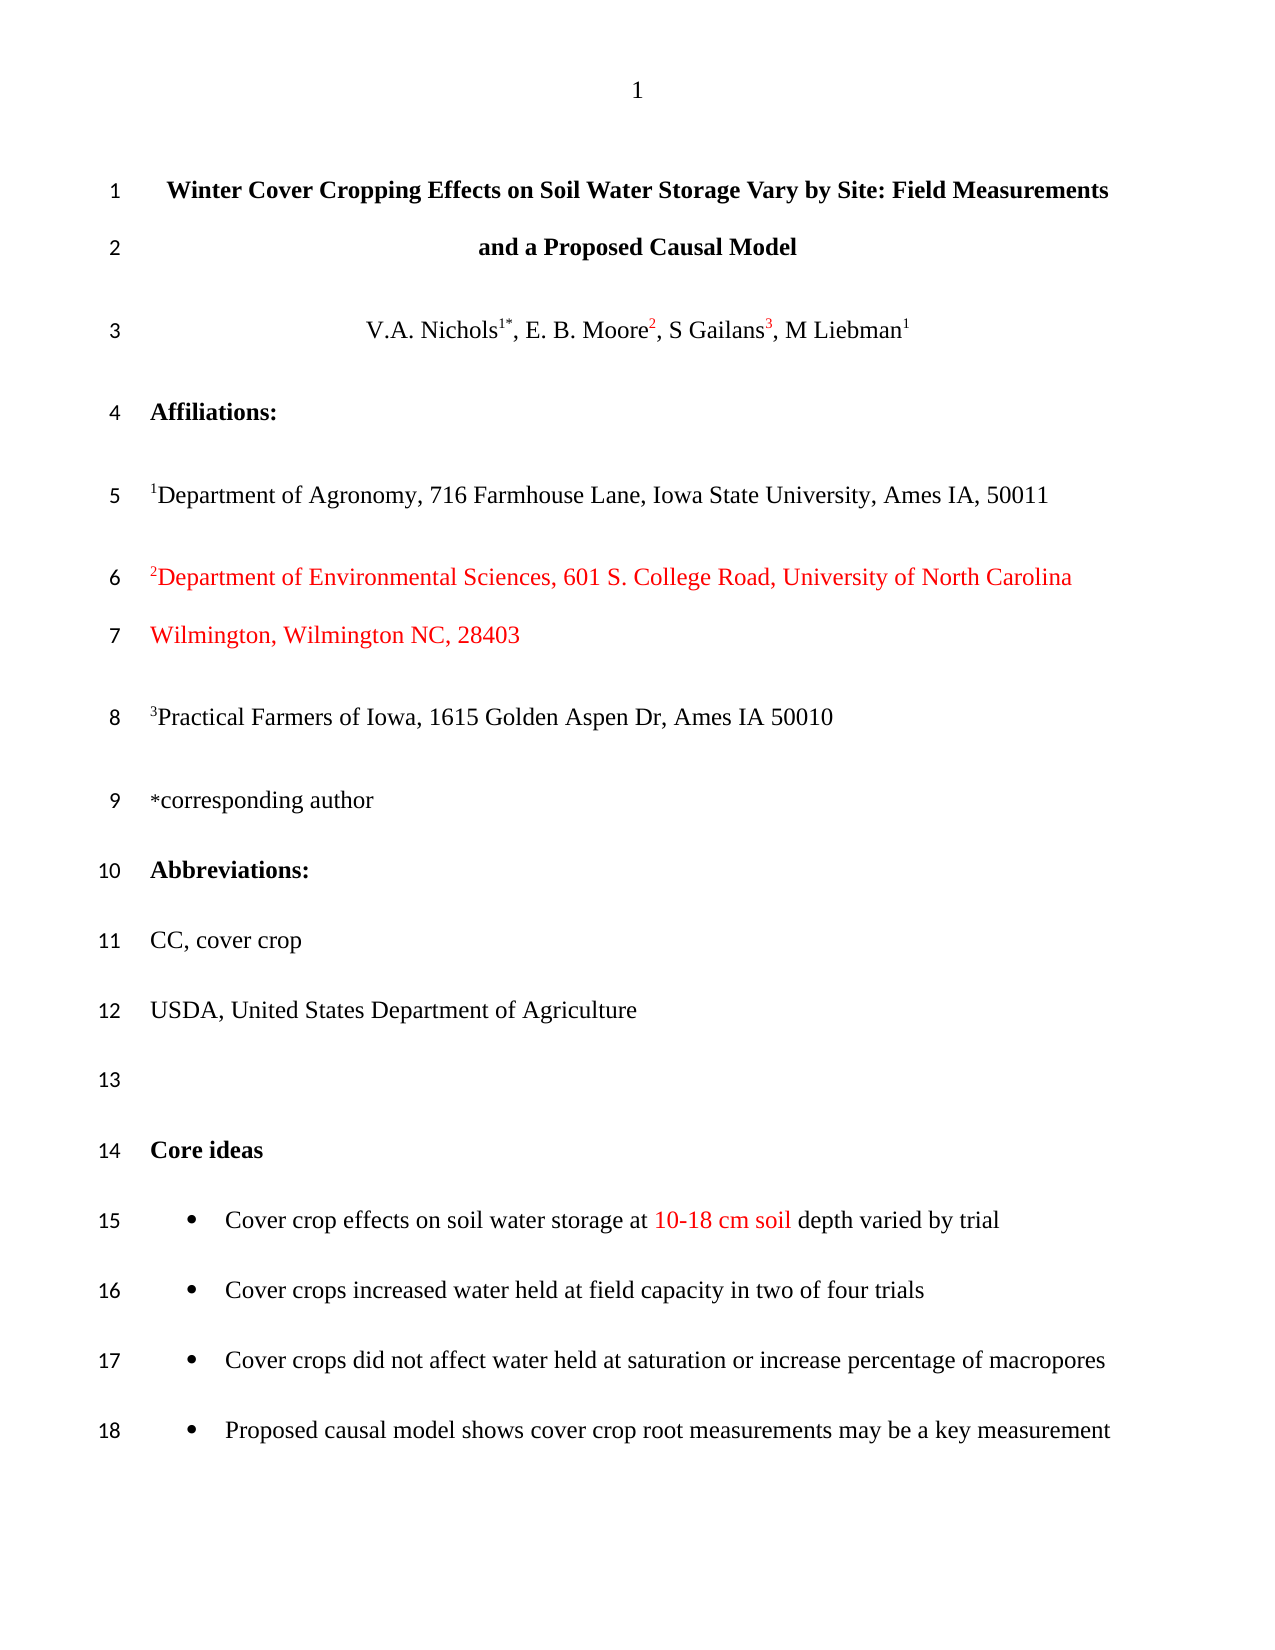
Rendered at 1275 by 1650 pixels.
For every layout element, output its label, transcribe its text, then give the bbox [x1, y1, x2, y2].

text Core ideas [150, 1135, 1125, 1164]
text USDA, United States Department of Agriculture [150, 995, 1125, 1024]
text V.A. Nichols1*, E. B. Moore2, S Gailans3, M Liebman1 [150, 315, 1125, 344]
list Proposed causal model shows cover crop root measurements may be a key measurement [187, 1415, 1125, 1444]
title Winter Cover Cropping Effects on Soil Water Storage Vary by Site: Field Measurements and a Proposed Causal Model [150, 175, 1125, 261]
text 3Practical Farmers of Iowa, 1615 Golden Aspen Dr, Ames IA 50010 [150, 702, 1125, 731]
list Cover crops did not affect water held at saturation or increase percentage of macropores [187, 1345, 1125, 1374]
list Cover crop effects on soil water storage at 10-18 cm soil depth varied by trial [187, 1205, 1125, 1234]
text Affiliations: [150, 397, 1125, 426]
text Abbreviations: [150, 855, 1125, 884]
text 2Department of Environmental Sciences, 601 S. College Road, University of North Carolina Wilmington, Wilmington NC, 28403 [150, 562, 1125, 649]
text CC, cover crop [150, 925, 1125, 954]
text *corresponding author [150, 785, 1125, 814]
list Cover crops increased water held at field capacity in two of four trials [187, 1275, 1125, 1304]
text 1Department of Agronomy, 716 Farmhouse Lane, Iowa State University, Ames IA, 50011 [150, 480, 1125, 509]
